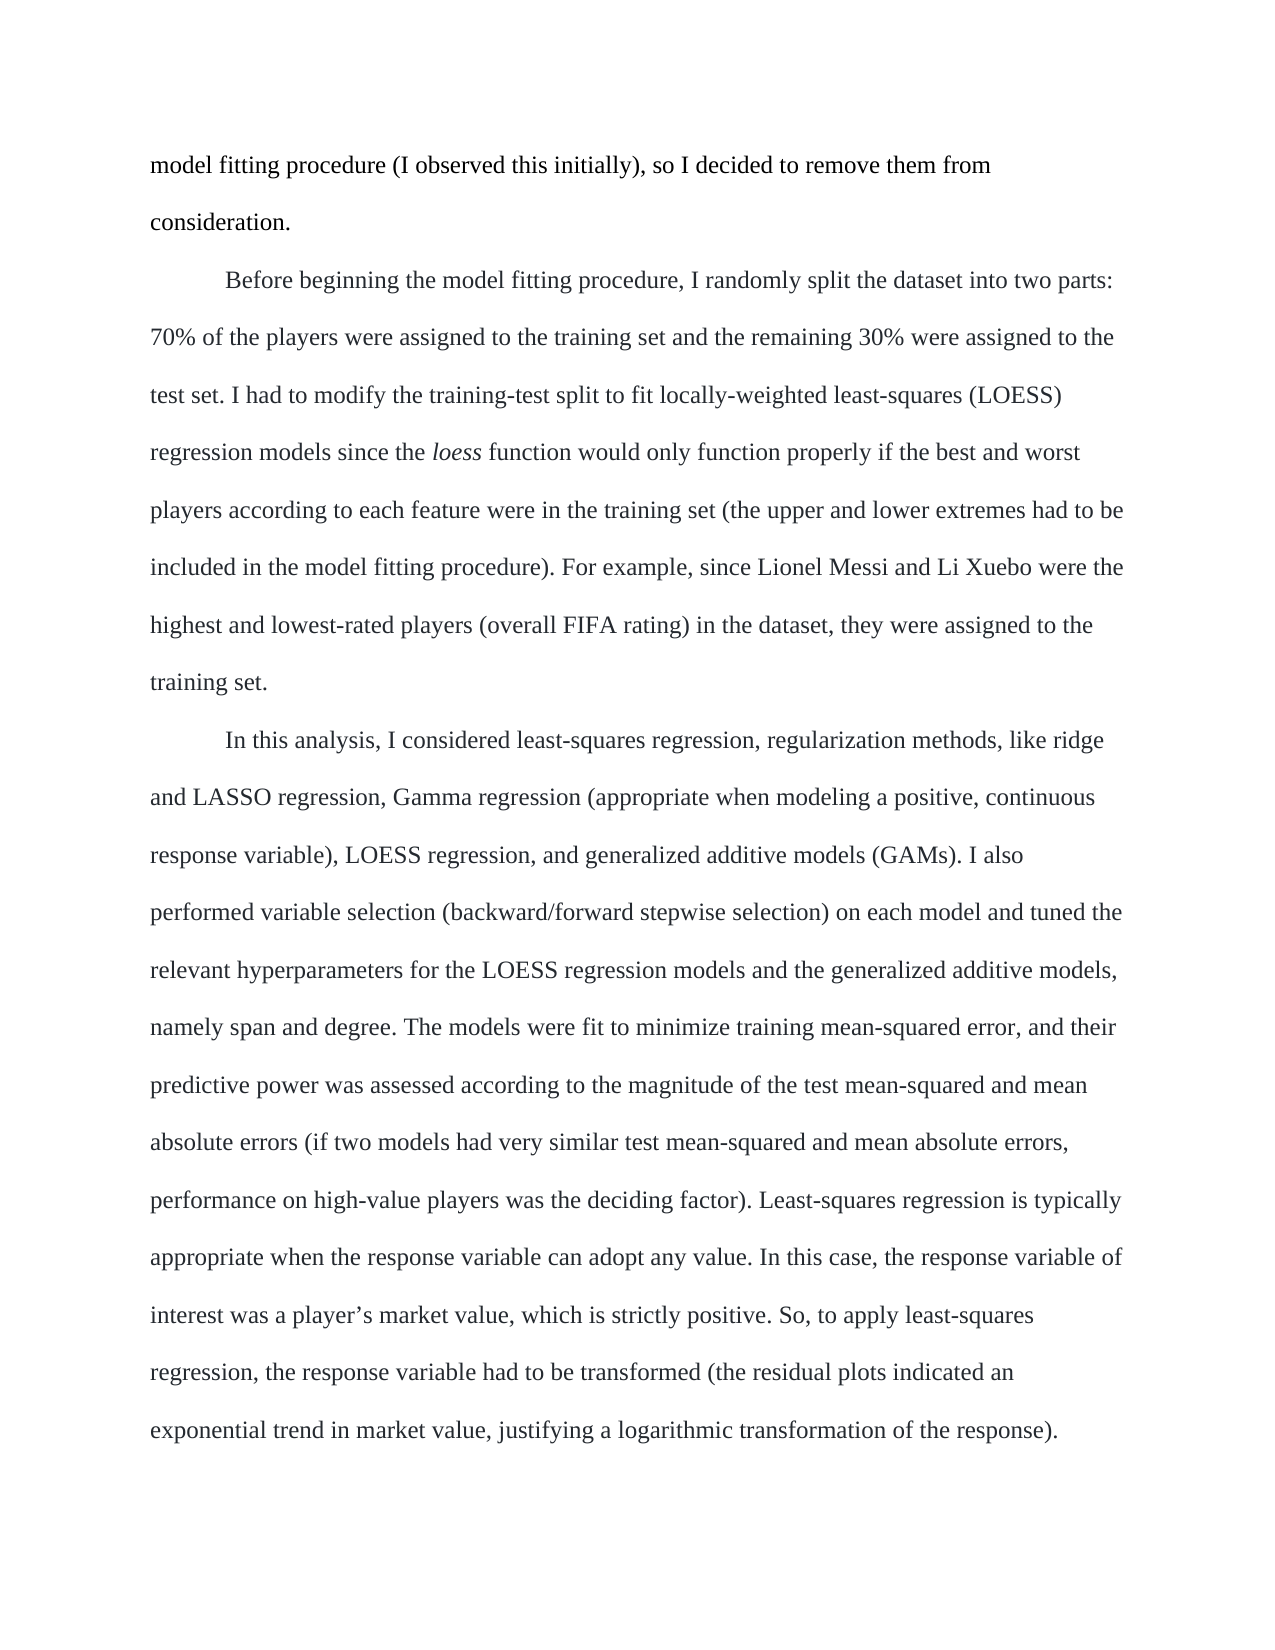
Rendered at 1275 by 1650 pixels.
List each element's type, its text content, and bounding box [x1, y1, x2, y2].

text In this analysis, I considered least-squares regression, regularization methods, like ridge and LASSO regression, Gamma regression (appropriate when modeling a positive, continuous response variable), LOESS regression, and generalized additive models (GAMs). I also performed variable selection (backward/forward stepwise selection) on each model and tuned the relevant hyperparameters for the LOESS regression models and the generalized additive models, namely span and degree. The models were fit to minimize training mean-squared error, and their predictive power was assessed according to the magnitude of the test mean-squared and mean absolute errors (if two models had very similar test mean-squared and mean absolute errors, performance on high-value players was the deciding factor). Least-squares regression is typically appropriate when the response variable can adopt any value. In this case, the response variable of interest was a player’s market value, which is strictly positive. So, to apply least-squares regression, the response variable had to be transformed (the residual plots indicated an exponential trend in market value, justifying a logarithmic transformation of the response). [150, 725, 1125, 1444]
text Before beginning the model fitting procedure, I randomly split the dataset into two parts: 70% of the players were assigned to the training set and the remaining 30% were assigned to the test set. I had to modify the training-test split to fit locally-weighted least-squares (LOESS) regression models since the loess function would only function properly if the best and worst players according to each feature were in the training set (the upper and lower extremes had to be included in the model fitting procedure). For example, since Lionel Messi and Li Xuebo were the highest and lowest-rated players (overall FIFA rating) in the dataset, they were assigned to the training set. [150, 265, 1125, 696]
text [150, 150, 1125, 236]
